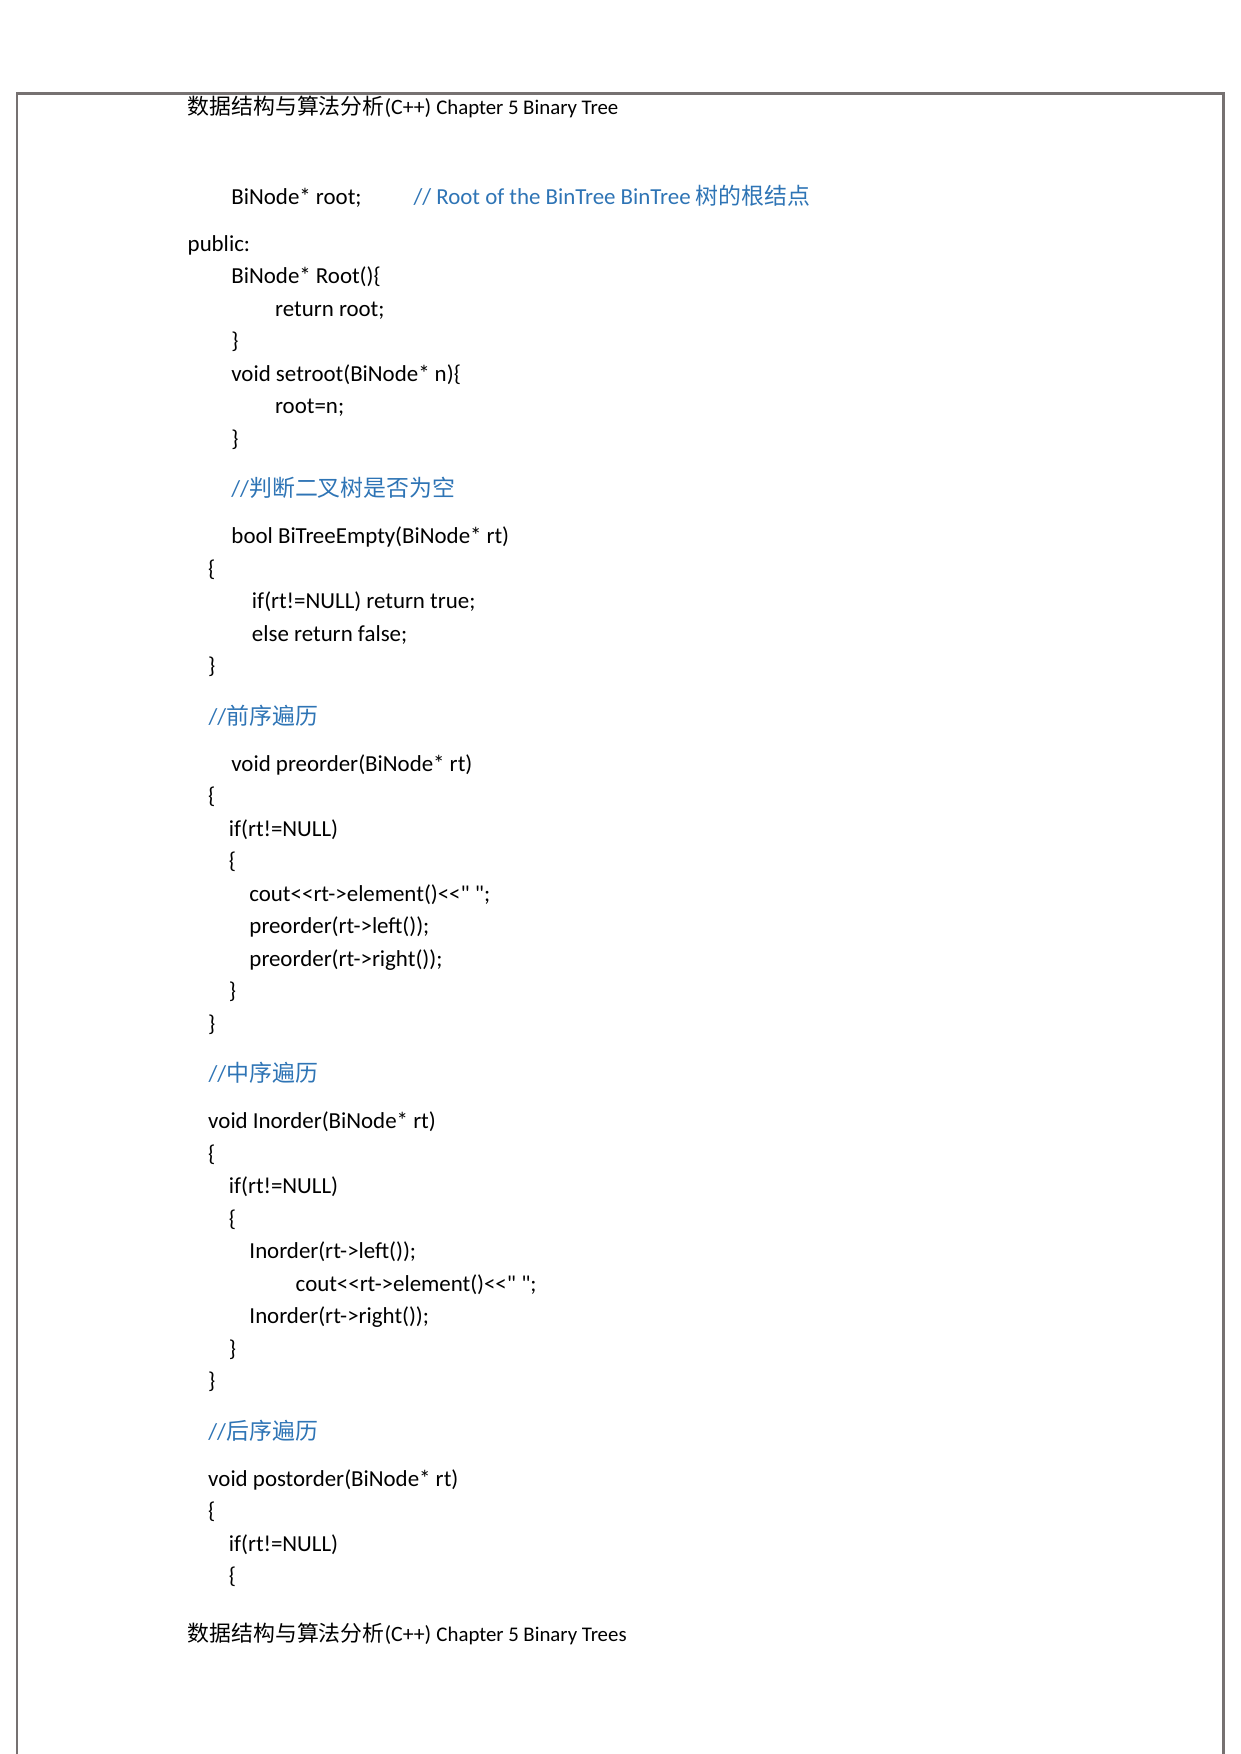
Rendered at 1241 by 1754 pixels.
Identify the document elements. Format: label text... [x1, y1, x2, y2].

text { [187, 552, 1053, 584]
text } [187, 1007, 1053, 1039]
text root=n; [187, 389, 1053, 422]
text if(rt!=NULL) [187, 812, 1053, 844]
text //判断二叉树是否为空 [187, 454, 1053, 519]
text } [187, 324, 1053, 357]
text cout<<rt->element()<<" "; [187, 1267, 1053, 1299]
text Inorder(rt->right()); [187, 1299, 1053, 1332]
text preorder(rt->left()); [187, 909, 1053, 942]
text Inorder(rt->left()); [187, 1234, 1053, 1267]
text return root; [187, 292, 1053, 324]
text { [187, 779, 1053, 812]
text //中序遍历 [187, 1039, 1053, 1104]
text //后序遍历 [187, 1397, 1053, 1462]
text { [187, 1202, 1053, 1234]
text void postorder(BiNode* rt) [187, 1462, 1053, 1494]
text } [187, 974, 1053, 1007]
text preorder(rt->right()); [187, 942, 1053, 974]
text BiNode* root; // Root of the BinTree BinTree树的根结点 [187, 162, 1053, 227]
text void setroot(BiNode* n){ [187, 357, 1053, 389]
text BiNode* Root(){ [187, 259, 1053, 292]
text cout<<rt->element()<<" "; [187, 877, 1053, 909]
text { [187, 844, 1053, 877]
text if(rt!=NULL) [187, 1527, 1053, 1559]
text if(rt!=NULL) [187, 1169, 1053, 1202]
text public: [187, 227, 1053, 259]
text { [187, 1559, 1053, 1592]
text if(rt!=NULL) return true; [187, 584, 1053, 617]
text else return false; [187, 617, 1053, 649]
text bool BiTreeEmpty(BiNode* rt) [187, 519, 1053, 552]
text { [187, 1494, 1053, 1527]
text } [187, 649, 1053, 682]
text } [187, 1332, 1053, 1364]
text void preorder(BiNode* rt) [187, 747, 1053, 779]
text } [187, 1364, 1053, 1397]
text } [187, 422, 1053, 454]
text { [187, 1137, 1053, 1169]
text //前序遍历 [187, 682, 1053, 747]
text void Inorder(BiNode* rt) [187, 1104, 1053, 1137]
